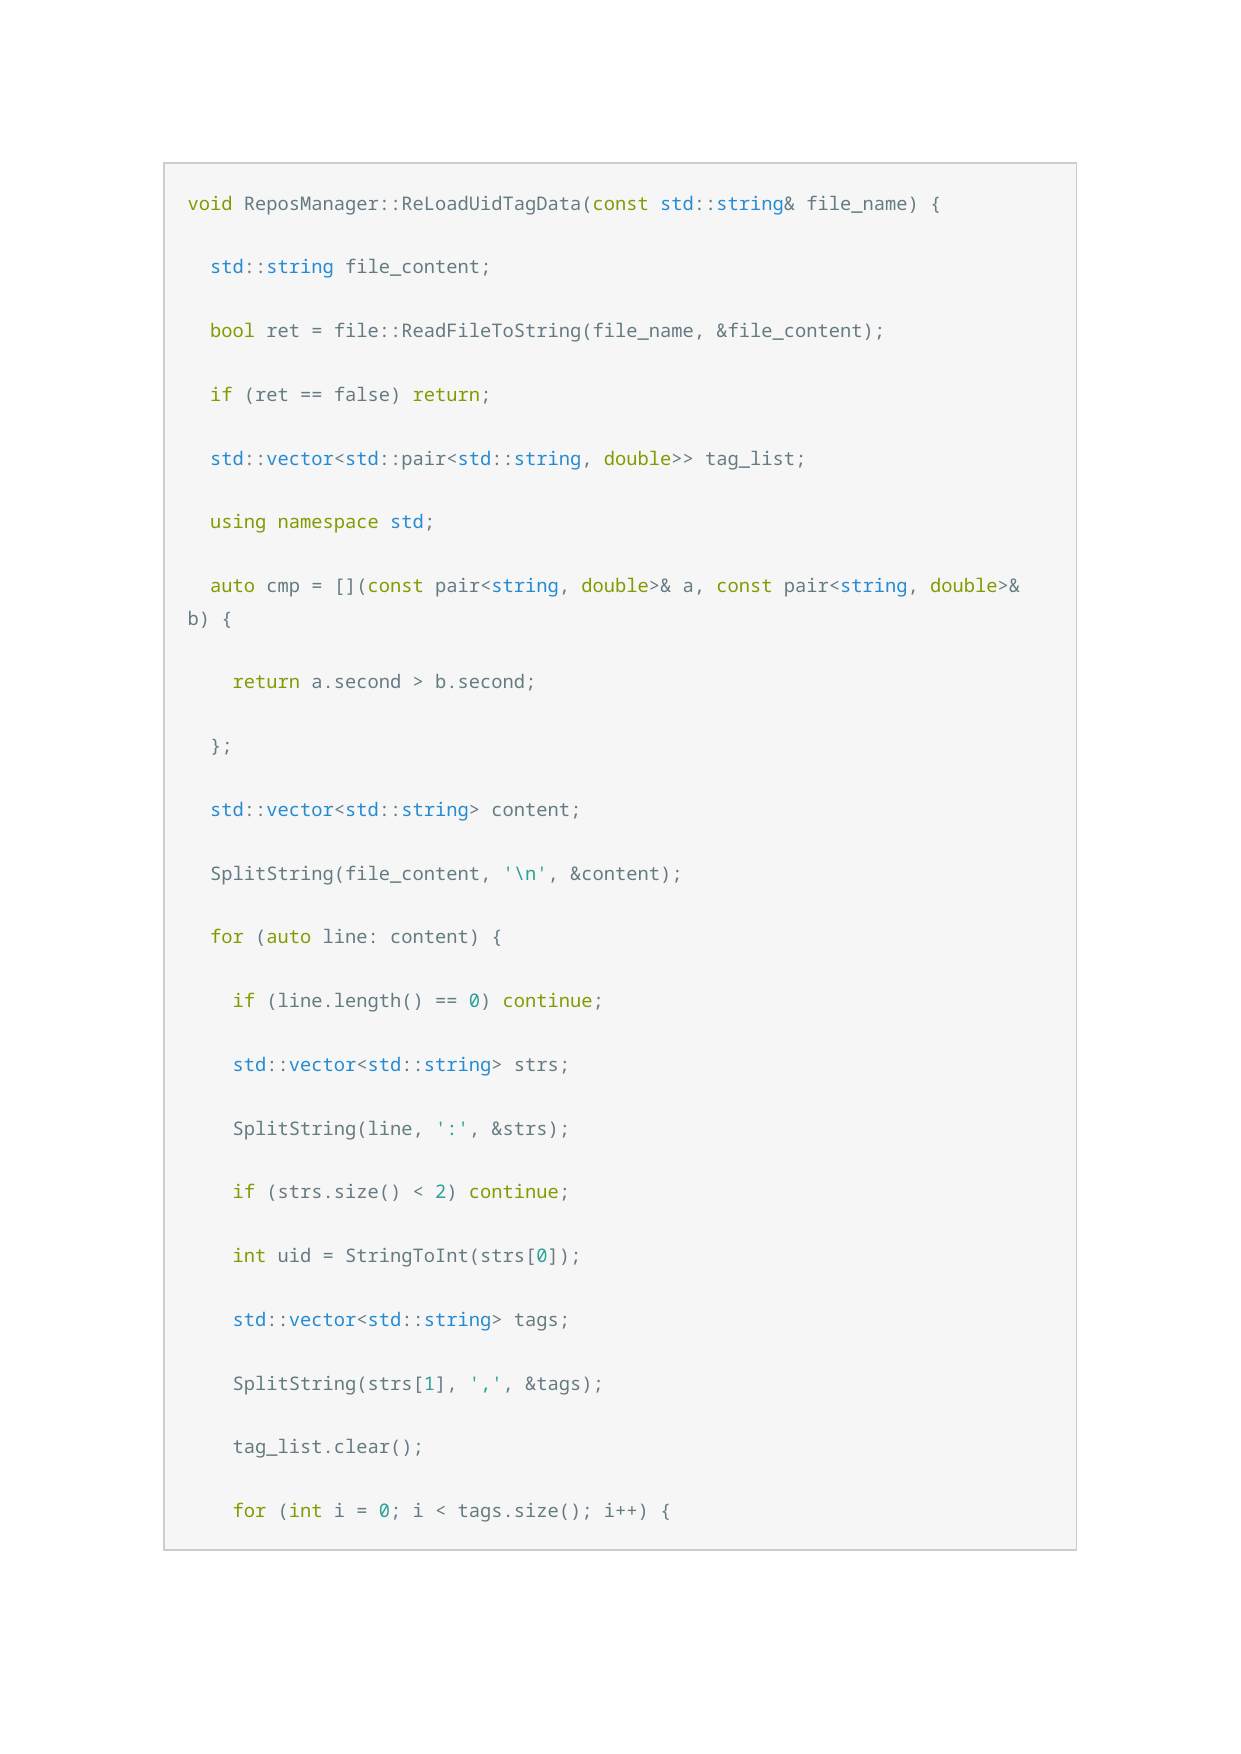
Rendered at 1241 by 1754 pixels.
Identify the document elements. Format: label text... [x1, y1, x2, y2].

text using namespace std; [165, 481, 1076, 538]
text for (int i = 0; i < tags.size(); i++) { [165, 1469, 1076, 1549]
text tag_list.clear(); [165, 1406, 1076, 1463]
text if (strs.size() < 2) continue; [165, 1151, 1076, 1208]
text if (line.length() == 0) continue; [165, 959, 1076, 1016]
text if (ret == false) return; [165, 353, 1076, 410]
text std::vector<std::string> content; [165, 768, 1076, 825]
text bool ret = file::ReadFileToString(file_name, &file_content); [165, 289, 1076, 346]
text SplitString(strs[1], ',', &tags); [165, 1342, 1076, 1399]
text std::vector<std::string> tags; [165, 1278, 1076, 1335]
text }; [165, 704, 1076, 761]
text auto cmp = [](const pair<string, double>& a, const pair<string, double>& b) { [165, 544, 1076, 634]
text for (auto line: content) { [165, 896, 1076, 953]
text void ReposManager::ReLoadUidTagData(const std::string& file_name) { [165, 164, 1076, 219]
text int uid = StringToInt(strs[0]); [165, 1214, 1076, 1271]
text return a.second > b.second; [165, 641, 1076, 698]
text std::string file_content; [165, 226, 1076, 283]
text SplitString(line, ':', &strs); [165, 1087, 1076, 1144]
text SplitString(file_content, '\n', &content); [165, 832, 1076, 889]
text std::vector<std::pair<std::string, double>> tag_list; [165, 417, 1076, 474]
text std::vector<std::string> strs; [165, 1023, 1076, 1080]
